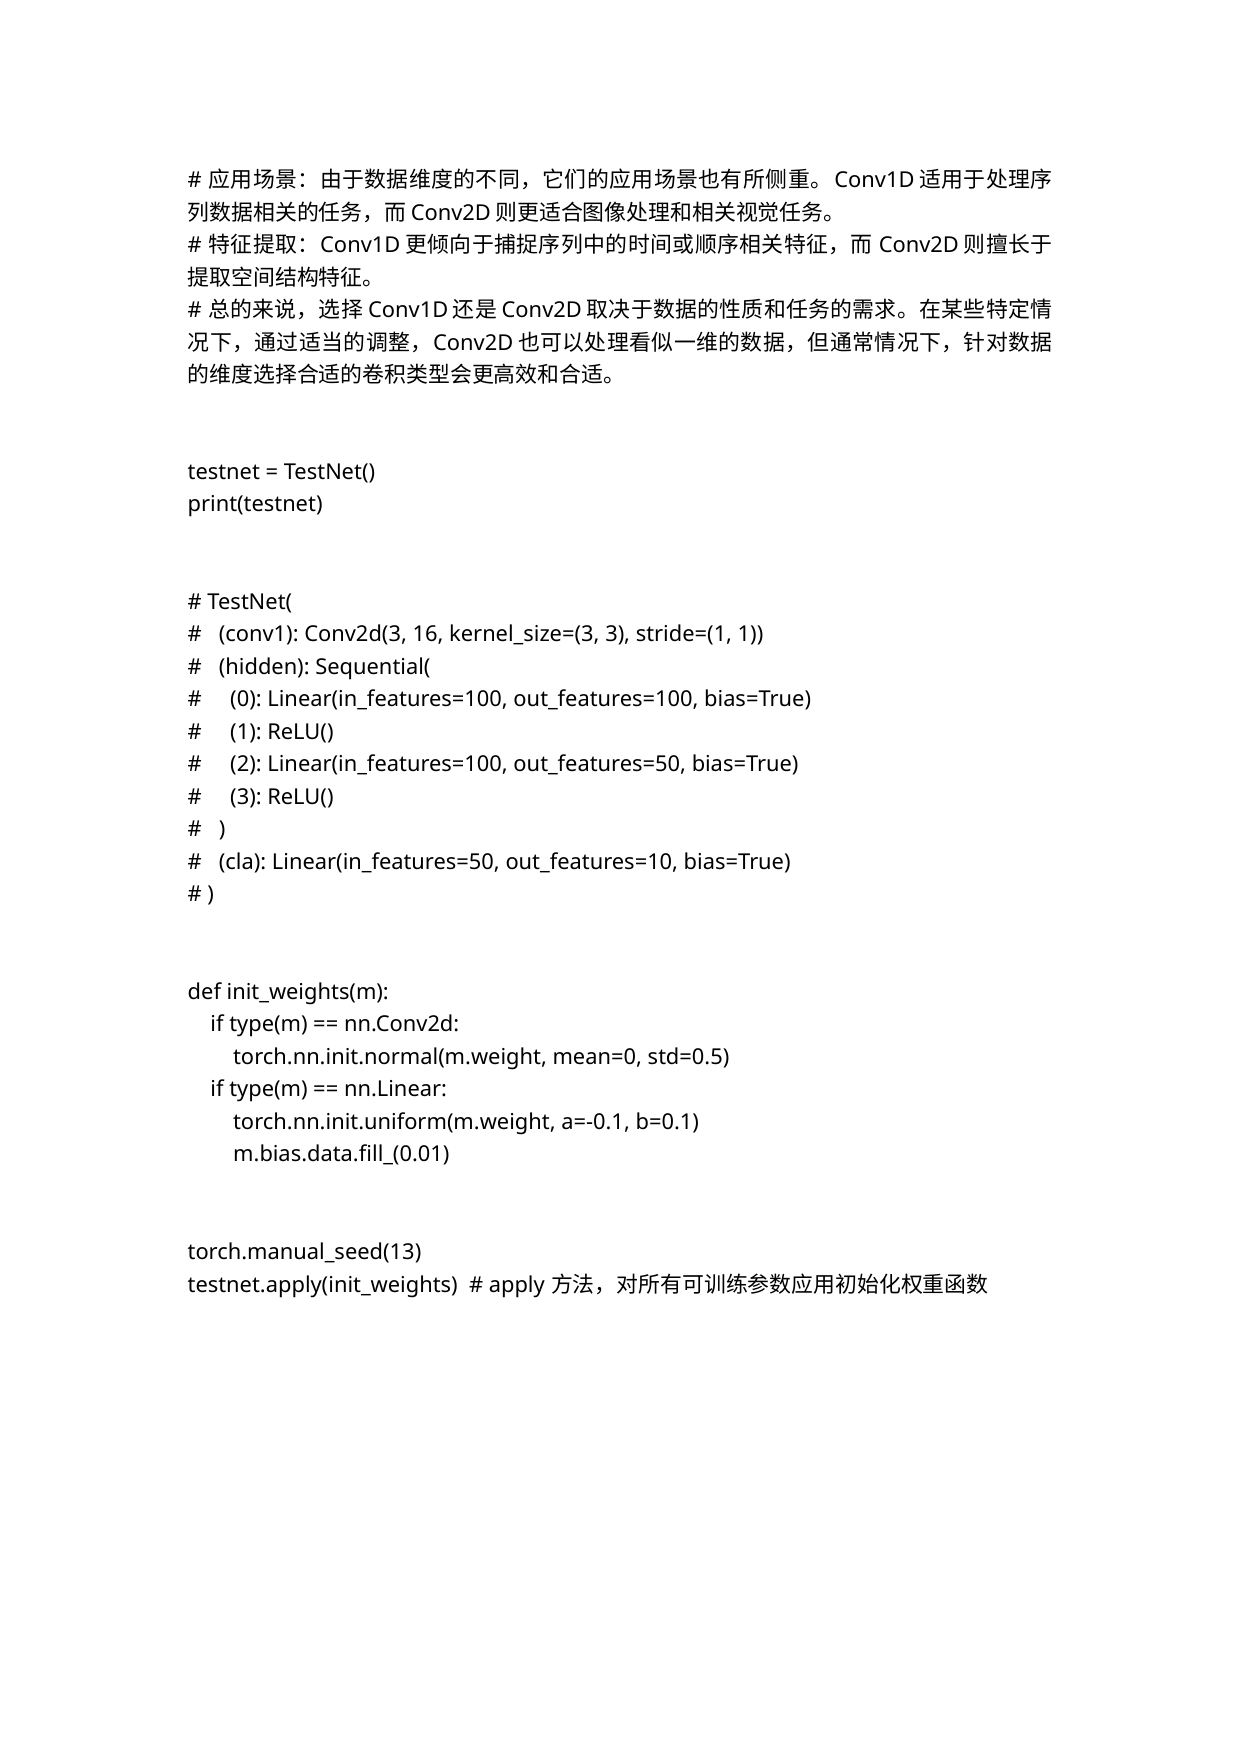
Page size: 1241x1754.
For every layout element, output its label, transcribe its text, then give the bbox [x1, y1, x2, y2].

text # (2): Linear(in_features=100, out_features=50, bias=True) [187, 747, 1053, 779]
text def init_weights(m): [187, 974, 1053, 1007]
text # 应用场景：由于数据维度的不同，它们的应用场景也有所侧重。Conv1D适用于处理序列数据相关的任务，而Conv2D则更适合图像处理和相关视觉任务。 [187, 162, 1053, 227]
text if type(m) == nn.Conv2d: [187, 1007, 1053, 1039]
text testnet.apply(init_weights) # apply 方法，对所有可训练参数应用初始化权重函数 [187, 1267, 1053, 1299]
text # ) [187, 877, 1053, 909]
text # 总的来说，选择Conv1D还是Conv2D取决于数据的性质和任务的需求。在某些特定情况下，通过适当的调整，Conv2D也可以处理看似一维的数据，但通常情况下，针对数据的维度选择合适的卷积类型会更高效和合适。 [187, 292, 1053, 389]
text # (0): Linear(in_features=100, out_features=100, bias=True) [187, 682, 1053, 714]
text torch.nn.init.normal(m.weight, mean=0, std=0.5) [187, 1039, 1053, 1072]
text torch.nn.init.uniform(m.weight, a=-0.1, b=0.1) [187, 1104, 1053, 1137]
text # 特征提取：Conv1D更倾向于捕捉序列中的时间或顺序相关特征，而Conv2D则擅长于提取空间结构特征。 [187, 227, 1053, 292]
text # (conv1): Conv2d(3, 16, kernel_size=(3, 3), stride=(1, 1)) [187, 617, 1053, 649]
text print(testnet) [187, 487, 1053, 519]
text testnet = TestNet() [187, 454, 1053, 487]
text # (1): ReLU() [187, 714, 1053, 747]
text # ) [187, 812, 1053, 844]
text # (3): ReLU() [187, 779, 1053, 812]
text # (cla): Linear(in_features=50, out_features=10, bias=True) [187, 844, 1053, 877]
text torch.manual_seed(13) [187, 1234, 1053, 1267]
text m.bias.data.fill_(0.01) [187, 1137, 1053, 1169]
text # (hidden): Sequential( [187, 649, 1053, 682]
text # TestNet( [187, 584, 1053, 617]
text if type(m) == nn.Linear: [187, 1072, 1053, 1104]
